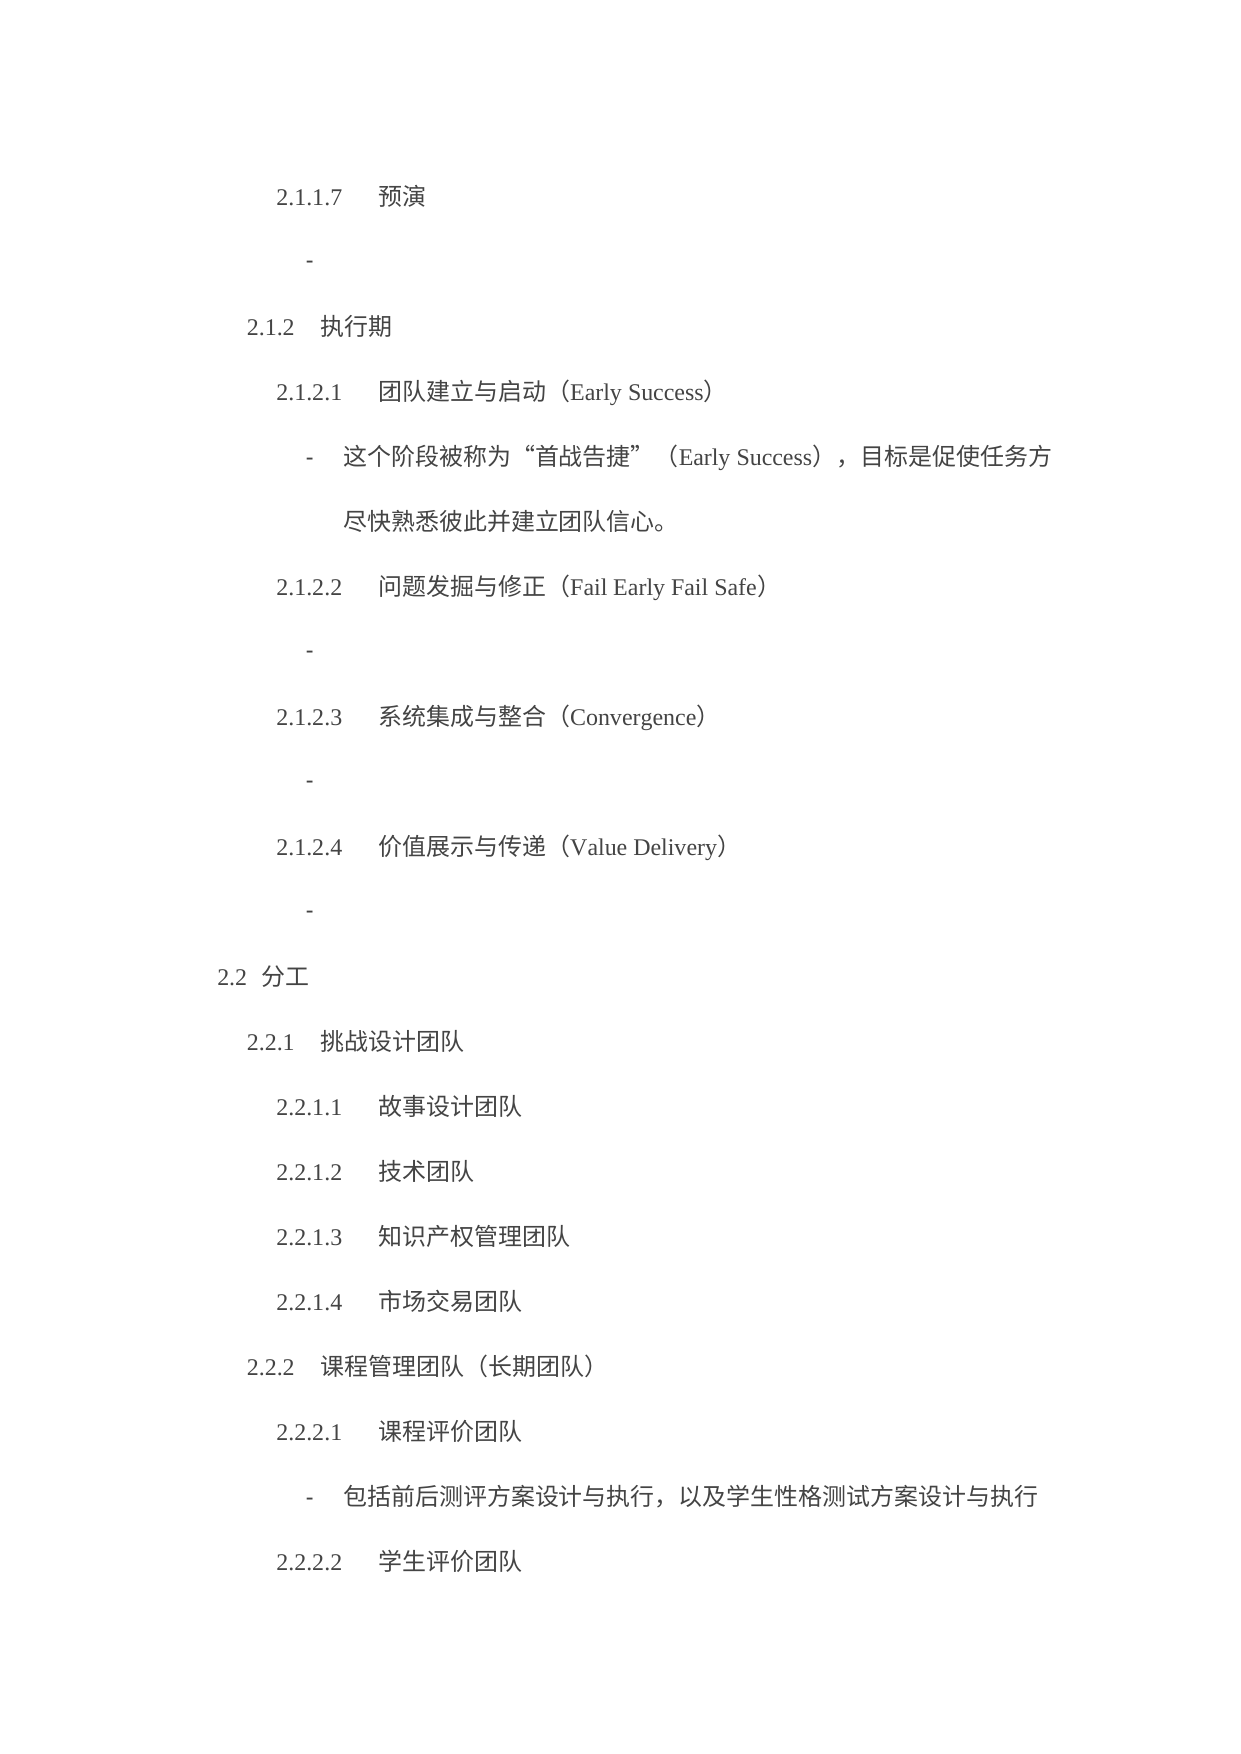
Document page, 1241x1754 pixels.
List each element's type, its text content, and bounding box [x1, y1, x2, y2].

list 故事设计团队 [276, 1072, 1053, 1137]
list 课程评价团队 [276, 1397, 1053, 1462]
list 学生评价团队 [276, 1527, 1053, 1592]
list 包括前后测评方案设计与执行，以及学生性格测试方案设计与执行 [306, 1462, 1053, 1527]
list 市场交易团队 [276, 1267, 1053, 1332]
list 挑战设计团队 [247, 1007, 1053, 1072]
list 系统集成与整合（Convergence） [276, 682, 1053, 747]
list 问题发掘与修正（Fail Early Fail Safe） [276, 552, 1053, 617]
list 价值展示与传递（Value Delivery） [276, 812, 1053, 877]
list 预演 [276, 162, 1053, 227]
list 知识产权管理团队 [276, 1202, 1053, 1267]
list 执行期 [247, 292, 1053, 357]
list 团队建立与启动（Early Success） [276, 357, 1053, 422]
list 这个阶段被称为“首战告捷”（Early Success），目标是促使任务方尽快熟悉彼此并建立团队信心。 [306, 422, 1053, 552]
list 技术团队 [276, 1137, 1053, 1202]
list 课程管理团队（长期团队） [247, 1332, 1053, 1397]
list 分工 [217, 942, 1053, 1007]
